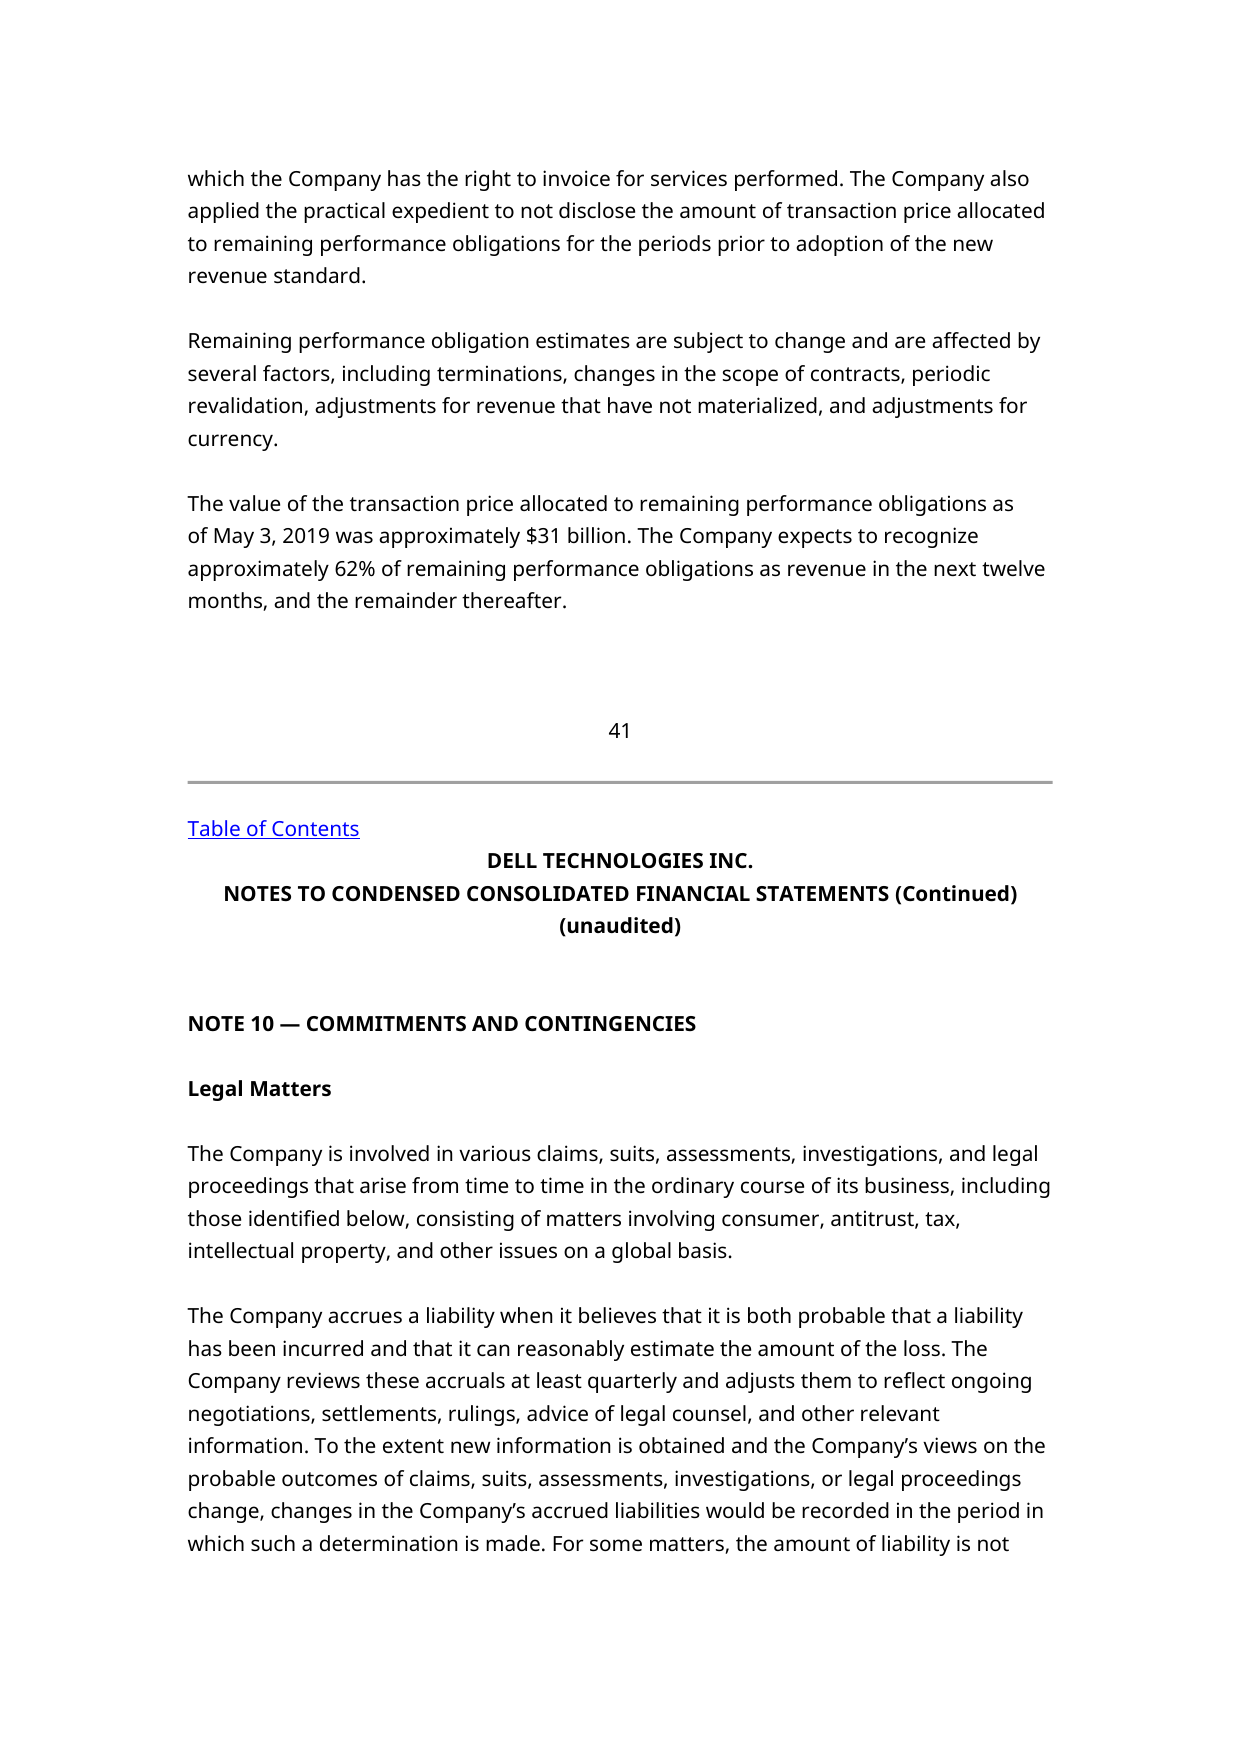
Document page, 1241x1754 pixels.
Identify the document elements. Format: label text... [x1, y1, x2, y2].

text Remaining performance obligation estimates are subject to change and are affected by several factors, including terminations, changes in the scope of contracts, periodic revalidation, adjustments for revenue that have not materialized, and adjustments for currency. [187, 324, 1053, 454]
text The Company is involved in various claims, suits, assessments, investigations, and legal proceedings that arise from time to time in the ordinary course of its business, including those identified below, consisting of matters involving consumer, antitrust, tax, intellectual property, and other issues on a global basis. [187, 1137, 1053, 1267]
text The value of the transaction price allocated to remaining performance obligations as of May 3, 2019 was approximately $31 billion. The Company expects to recognize approximately 62% of remaining performance obligations as revenue in the next twelve months, and the remainder thereafter. [187, 487, 1053, 617]
text NOTES TO CONDENSED CONSOLIDATED FINANCIAL STATEMENTS (Continued) [187, 877, 1053, 909]
text Legal Matters [187, 1072, 1053, 1104]
text DELL TECHNOLOGIES INC. [187, 844, 1053, 877]
text (unaudited) [187, 909, 1053, 942]
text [187, 1299, 1053, 1559]
text Table of Contents [187, 812, 1053, 844]
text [187, 162, 1053, 292]
text NOTE 10 — COMMITMENTS AND CONTINGENCIES [187, 1007, 1053, 1039]
text 41 [187, 714, 1053, 747]
